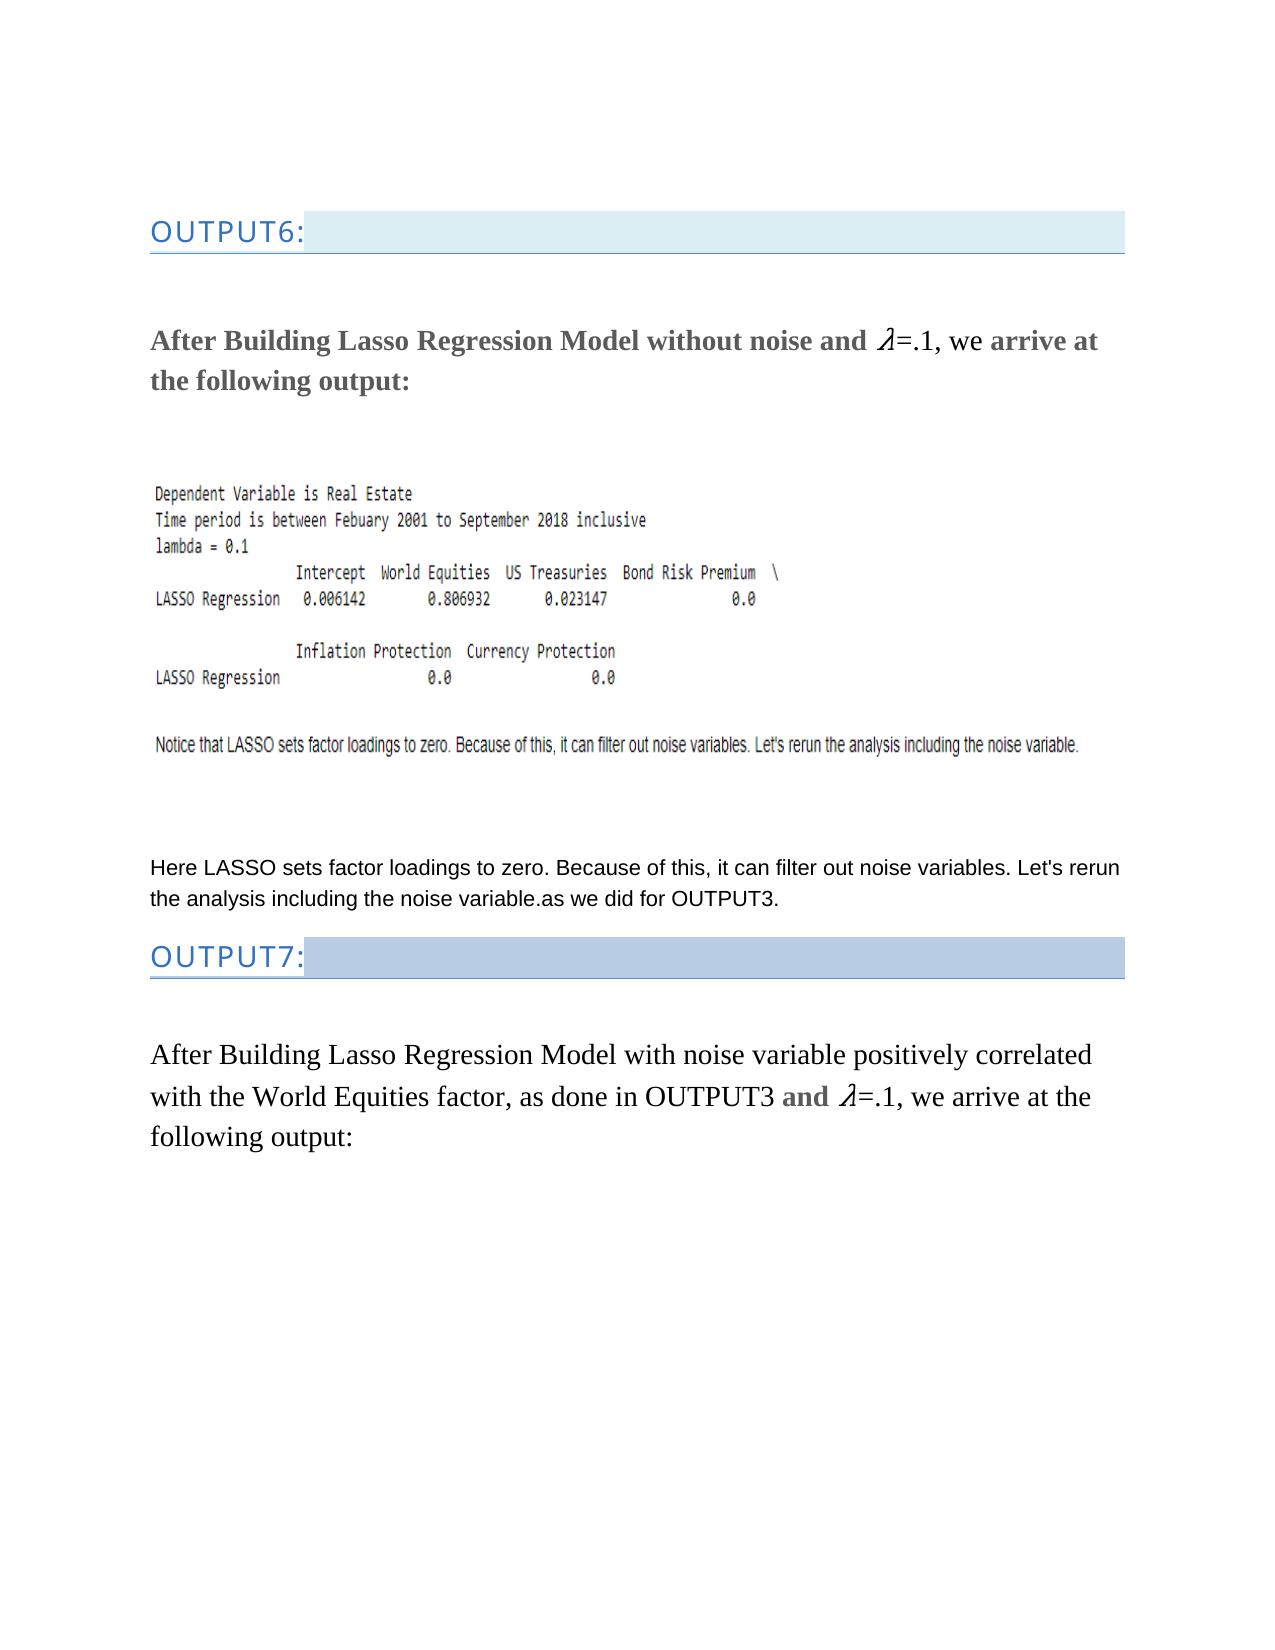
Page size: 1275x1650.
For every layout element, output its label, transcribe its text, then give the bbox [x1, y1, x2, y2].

text Here LASSO sets factor loadings to zero. Because of this, it can filter out noise variables. Let's rerun the analysis including the noise variable.as we did for OUTPUT3. [150, 855, 1125, 911]
subtitle OUTPUT7: [150, 937, 1125, 978]
text After Building Lasso Regression Model without noise and 𝜆=.1, we arrive at the following output: [150, 321, 1125, 397]
subtitle OUTPUT6: [150, 211, 1125, 253]
text After Building Lasso Regression Model with noise variable positively correlated with the World Equities factor, as done in OUTPUT3 and 𝜆=.1, we arrive at the following output: [150, 1037, 1125, 1153]
picture [150, 476, 1122, 777]
